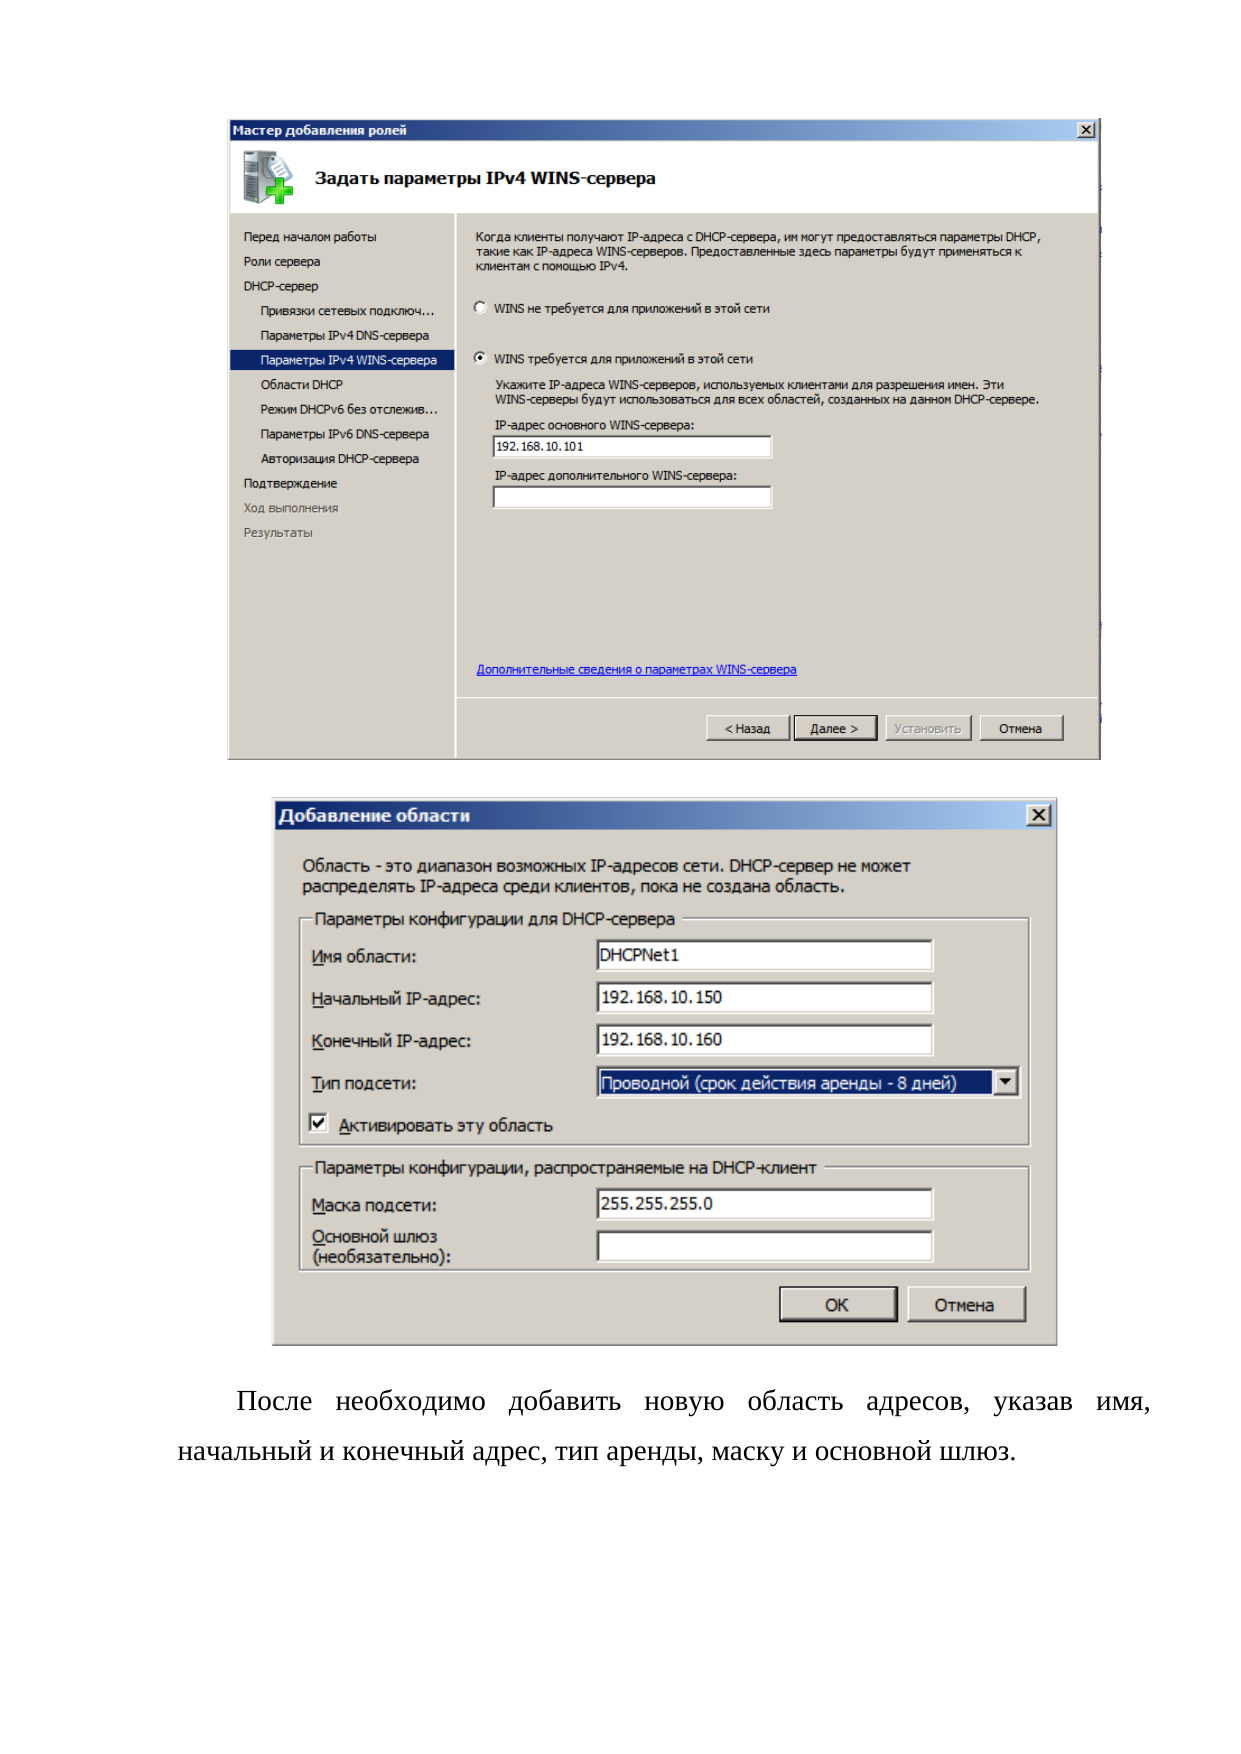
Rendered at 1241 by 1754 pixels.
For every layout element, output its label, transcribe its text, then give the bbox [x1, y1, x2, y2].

picture [227, 118, 1102, 760]
text После необходимо добавить новую область адресов, указав имя, начальный и конечный адрес, тип аренды, маску и основной шлюз. [177, 1383, 1152, 1467]
picture [271, 797, 1058, 1346]
